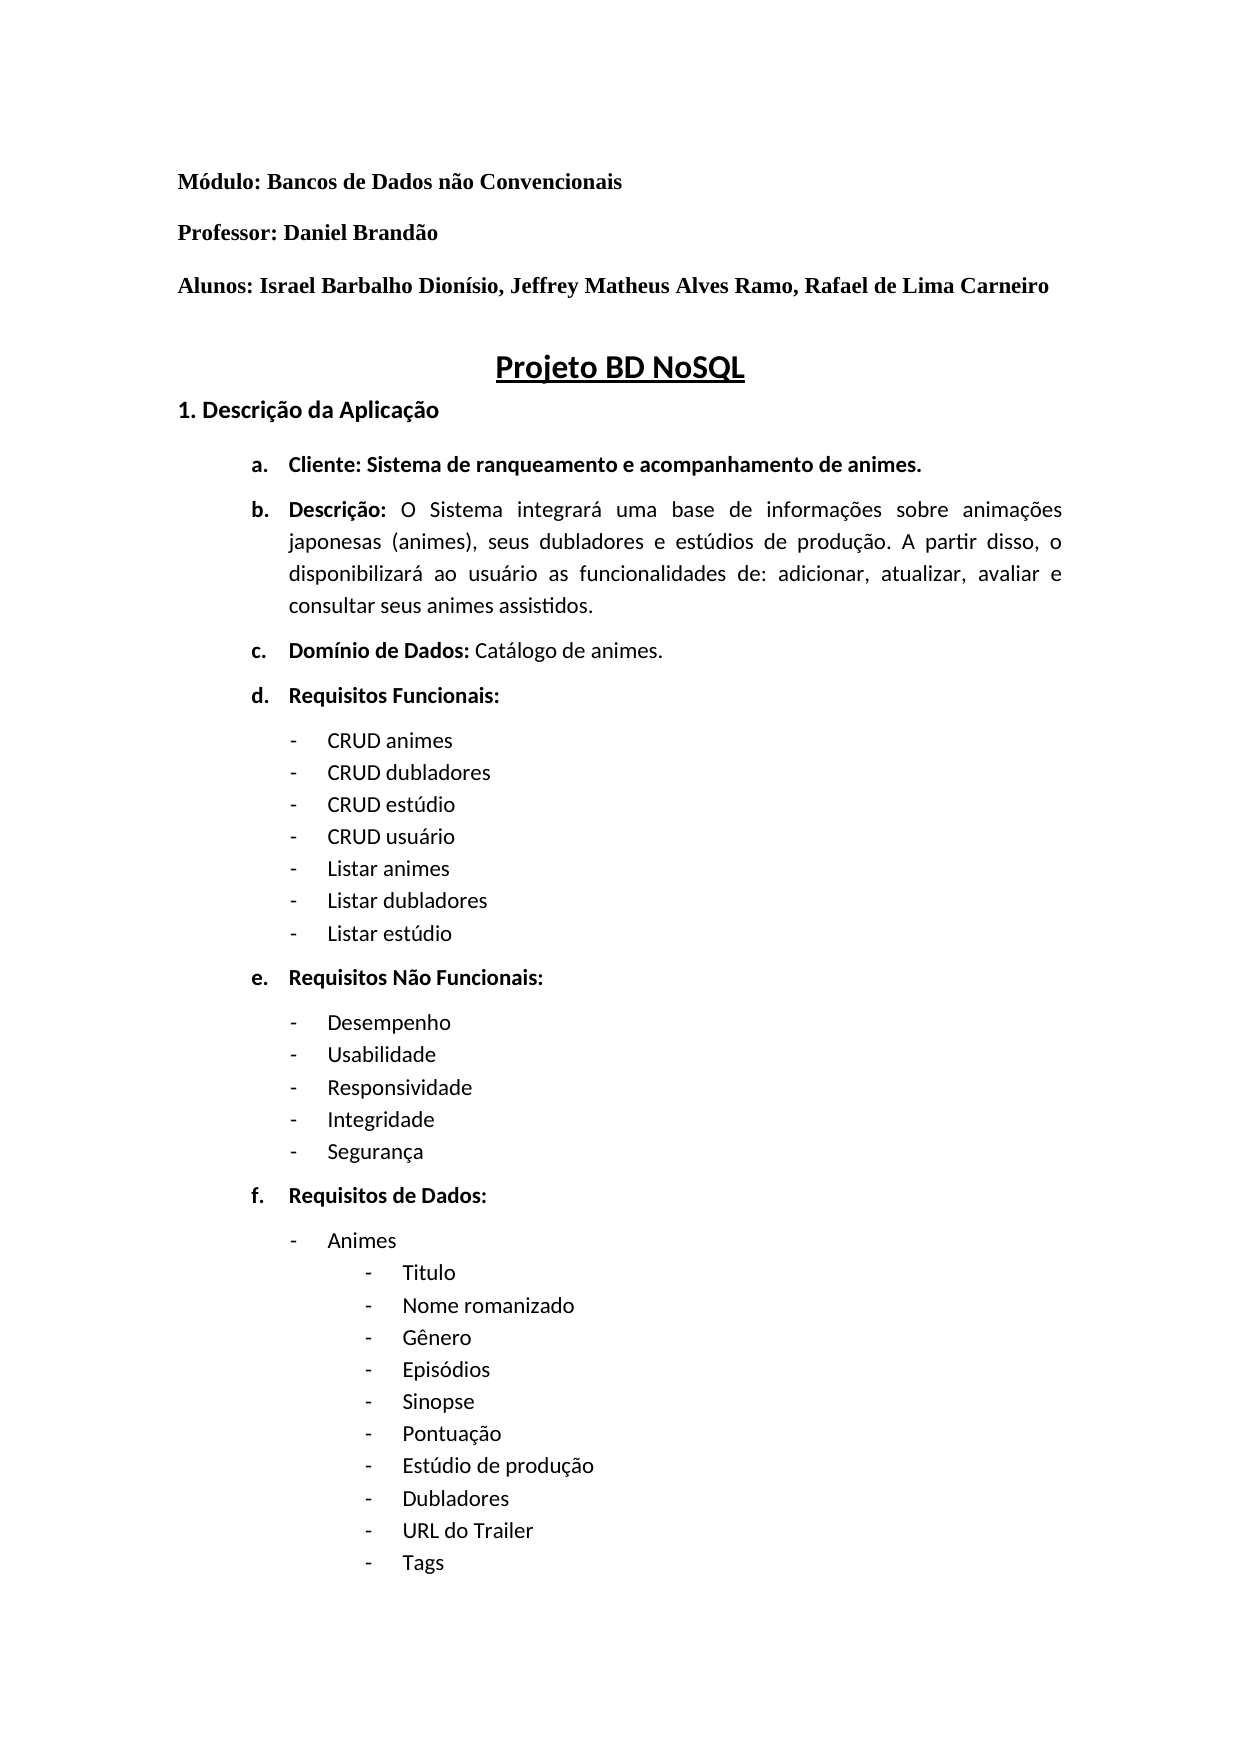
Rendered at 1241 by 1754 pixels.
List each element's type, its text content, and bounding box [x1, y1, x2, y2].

list Nome romanizado [365, 1291, 1063, 1319]
list Estúdio de produção [365, 1452, 1063, 1480]
title Projeto BD NoSQL [177, 346, 1063, 386]
list CRUD usuário [290, 822, 1063, 850]
list Gênero [365, 1323, 1063, 1351]
list URL do Trailer [365, 1516, 1063, 1544]
list CRUD animes [290, 726, 1063, 754]
list Dubladores [365, 1484, 1063, 1512]
text 1. Descrição da Aplicação [177, 394, 1063, 425]
list Domínio de Dados: Catálogo de animes. [251, 636, 1063, 664]
list Titulo [365, 1258, 1063, 1287]
list Requisitos Funcionais: [251, 681, 1063, 709]
list Animes [290, 1226, 1063, 1254]
list Integridade [290, 1105, 1063, 1133]
subtitle Professor: Daniel Brandão [177, 219, 1063, 246]
subtitle Módulo: Bancos de Dados não Convencionais [177, 168, 1063, 195]
list Listar dubladores [290, 887, 1063, 915]
list CRUD estúdio [290, 790, 1063, 818]
list Cliente: Sistema de ranqueamento e acompanhamento de animes. [251, 450, 1063, 478]
list Listar estúdio [290, 919, 1063, 947]
list Sinopse [365, 1387, 1063, 1415]
list Pontuação [365, 1419, 1063, 1447]
list Requisitos Não Funcionais: [251, 963, 1063, 992]
list Requisitos de Dados: [251, 1182, 1063, 1210]
list Listar animes [290, 854, 1063, 882]
list CRUD dubladores [290, 758, 1063, 786]
list Usabilidade [290, 1040, 1063, 1068]
list Segurança [290, 1137, 1063, 1165]
list Tags [365, 1548, 1063, 1576]
list Descrição: O Sistema integrará uma base de informações sobre animações japonesas (animes), seus dubladores e estúdios de produção. A partir disso, o disponibilizará ao usuário as funcionalidades de: adicionar, atualizar, avaliar e consultar seus animes assistidos. [251, 495, 1063, 620]
list Responsividade [290, 1073, 1063, 1101]
list Desempenho [290, 1008, 1063, 1036]
list Episódios [365, 1355, 1063, 1383]
text Alunos: Israel Barbalho Dionísio, Jeffrey Matheus Alves Ramo, Rafael de Lima Carneiro [177, 272, 1063, 298]
